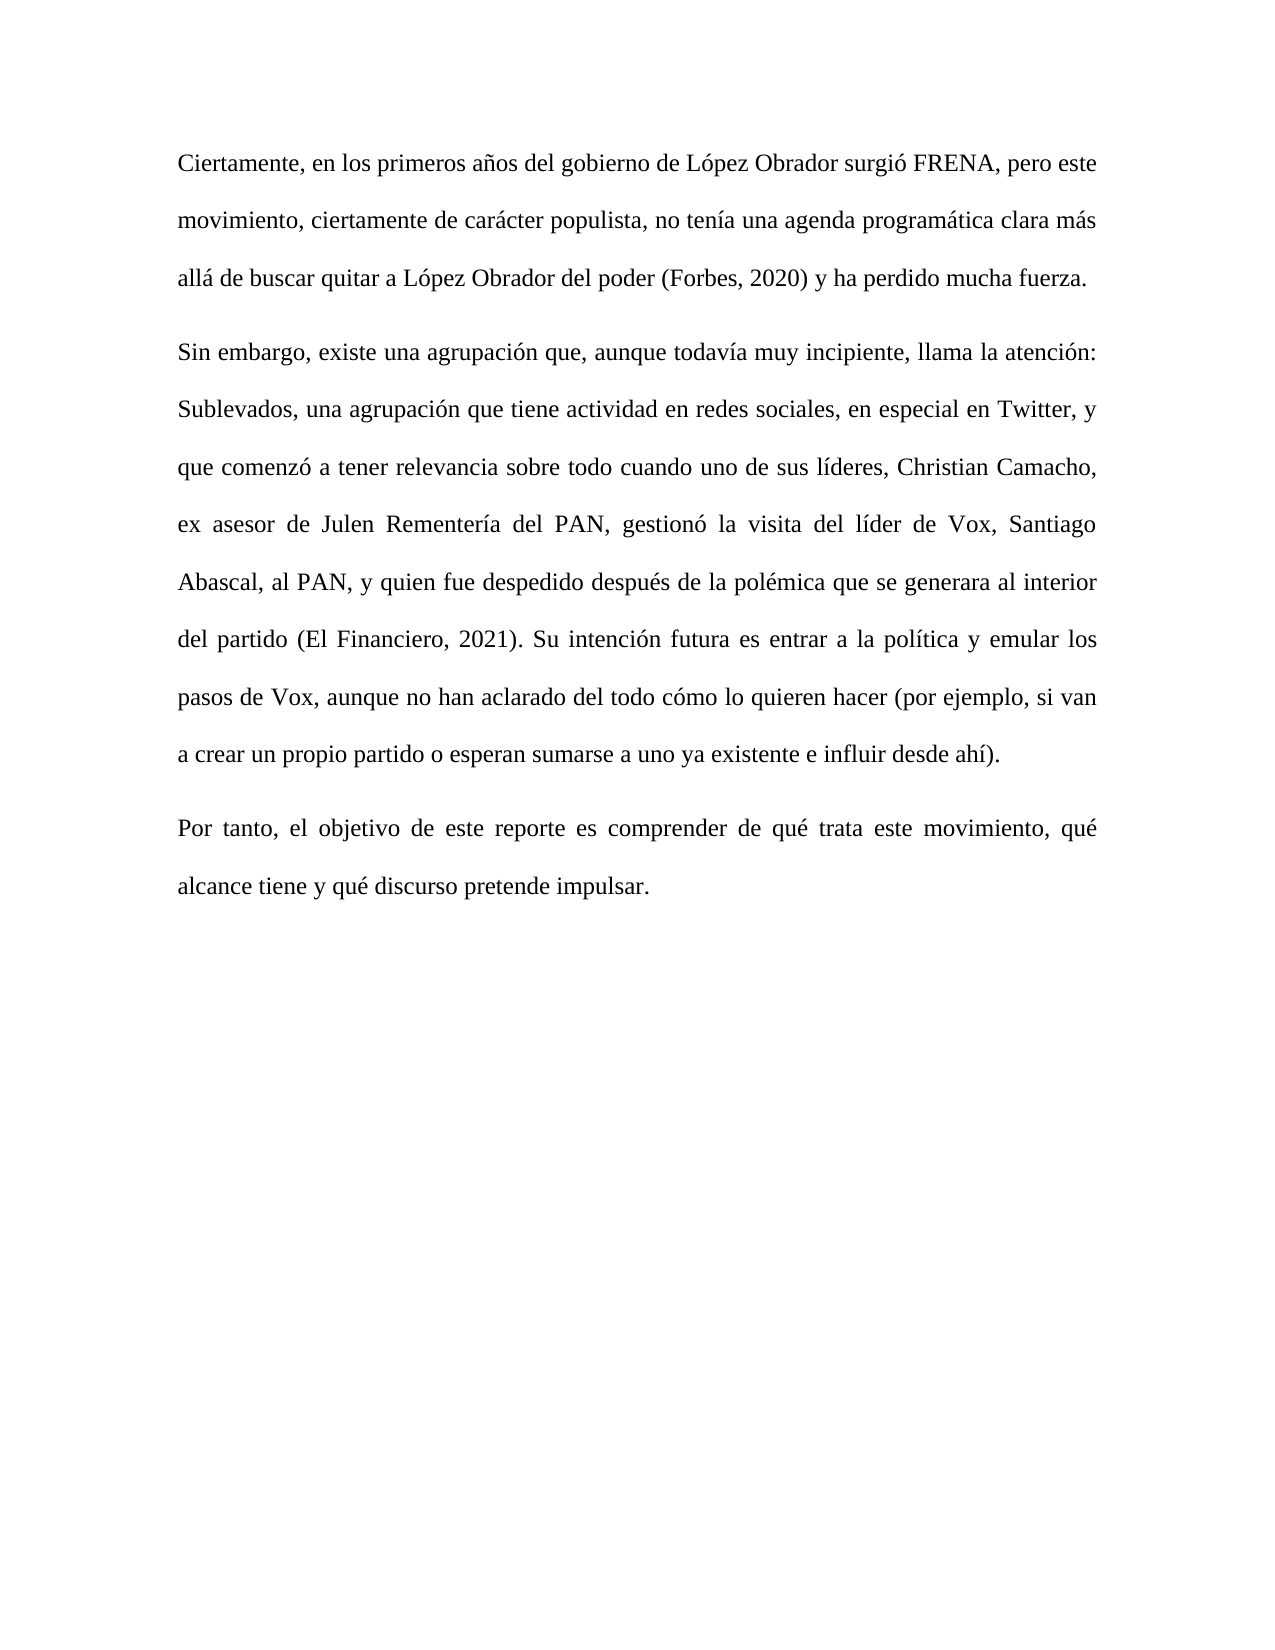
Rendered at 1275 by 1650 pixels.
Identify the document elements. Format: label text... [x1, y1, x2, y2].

text Ciertamente, en los primeros años del gobierno de López Obrador surgió FRENA, pero este movimiento, ciertamente de carácter populista, no tenía una agenda programática clara más allá de buscar quitar a López Obrador del poder y ha perdido mucha fuerza. [177, 148, 1098, 291]
text Sin embargo, existe una agrupación que, aunque todavía muy incipiente, llama la atención: Sublevados, una agrupación que tiene actividad en redes sociales, en especial en Twitter, y que comenzó a tener relevancia sobre todo cuando uno de sus líderes, Christian Camacho, ex asesor de Julen Rementería del PAN, gestionó la visita del líder de Vox, Santiago Abascal, al PAN, y quien fue despedido después de la polémica que se generara al interior del partido . Su intención futura es entrar a la política y emular los pasos de Vox, aunque no han aclarado del todo cómo lo quieren hacer (por ejemplo, si van a crear un propio partido o esperan sumarse a uno ya existente e influir desde ahí). [177, 337, 1098, 768]
text Por tanto, el objetivo de este reporte es comprender de qué trata este movimiento, qué alcance tiene y qué discurso pretende impulsar. [177, 813, 1098, 900]
